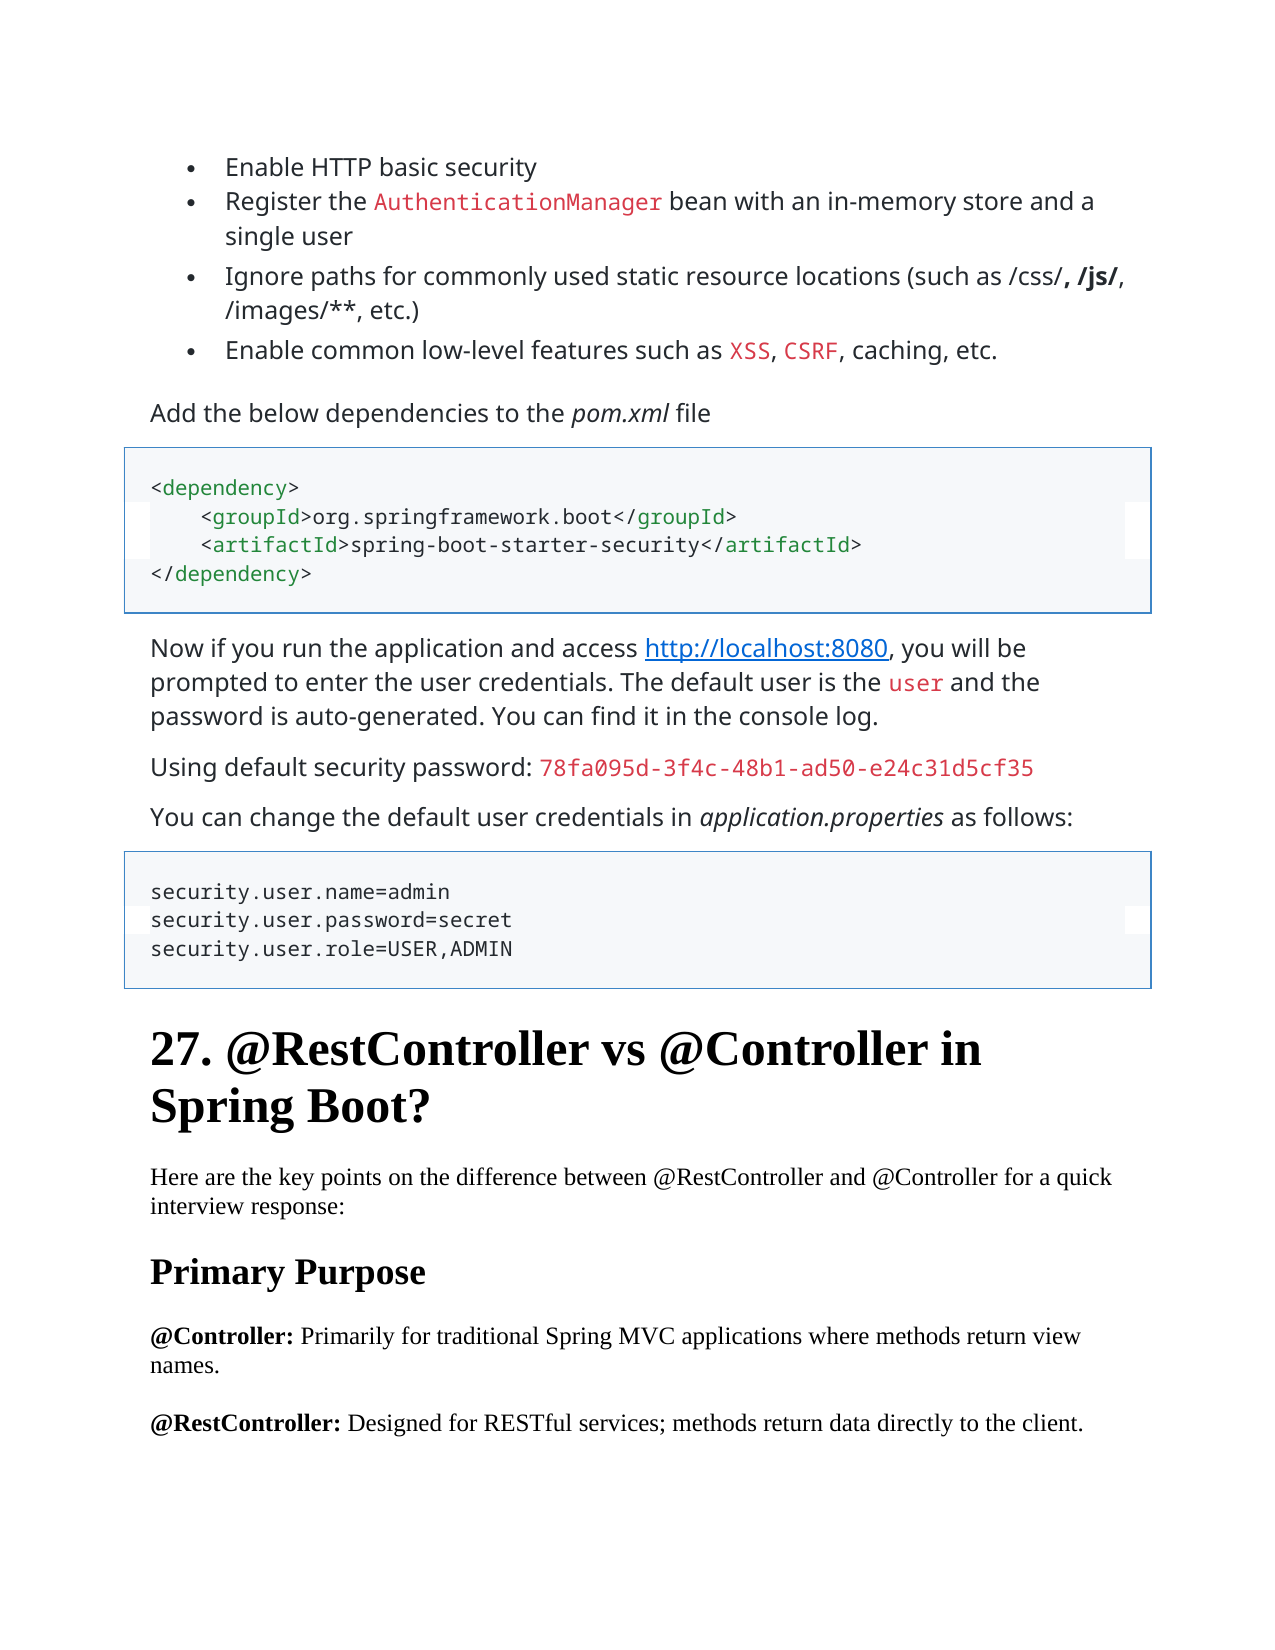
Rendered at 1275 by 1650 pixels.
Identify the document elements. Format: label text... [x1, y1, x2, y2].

text Using default security password: 78fa095d-3f4c-48b1-ad50-e24c31d5cf35 [150, 749, 1125, 783]
text Add the below dependencies to the pom.xml file [150, 396, 1125, 430]
text @RestController: Designed for RESTful services; methods return data directly to the client. [150, 1408, 1125, 1436]
text 27. @RestController vs @Controller in Spring Boot? [150, 1018, 1125, 1133]
text Now if you run the application and access http://localhost:8080, you will be prompted to enter the user credentials. The default user is the user and the password is auto-generated. You can find it in the console log. [150, 630, 1125, 732]
text <groupId>org.springframework.boot</groupId> [150, 502, 1125, 530]
list Enable HTTP basic security [187, 150, 1125, 184]
text Primary Purpose [150, 1249, 1125, 1292]
text You can change the default user credentials in application.properties as follows: [150, 800, 1125, 834]
text </dependency> [125, 532, 1150, 612]
text <dependency> [125, 448, 1150, 502]
text security.user.role=USER,ADMIN [125, 907, 1150, 988]
text @Controller: Primarily for traditional Spring MVC applications where methods return view names. [150, 1321, 1125, 1379]
list Ignore paths for commonly used static resource locations (such as /css/, /js/, /images/**, etc.) [187, 258, 1125, 327]
text Here are the key points on the difference between @RestController and @Controller for a quick interview response: [150, 1162, 1125, 1220]
text security.user.name=admin [125, 852, 1150, 906]
list Enable common low-level features such as XSS, CSRF, caching, etc. [187, 333, 1125, 367]
list Register the AuthenticationManager bean with an in-memory store and a single user [187, 184, 1125, 252]
